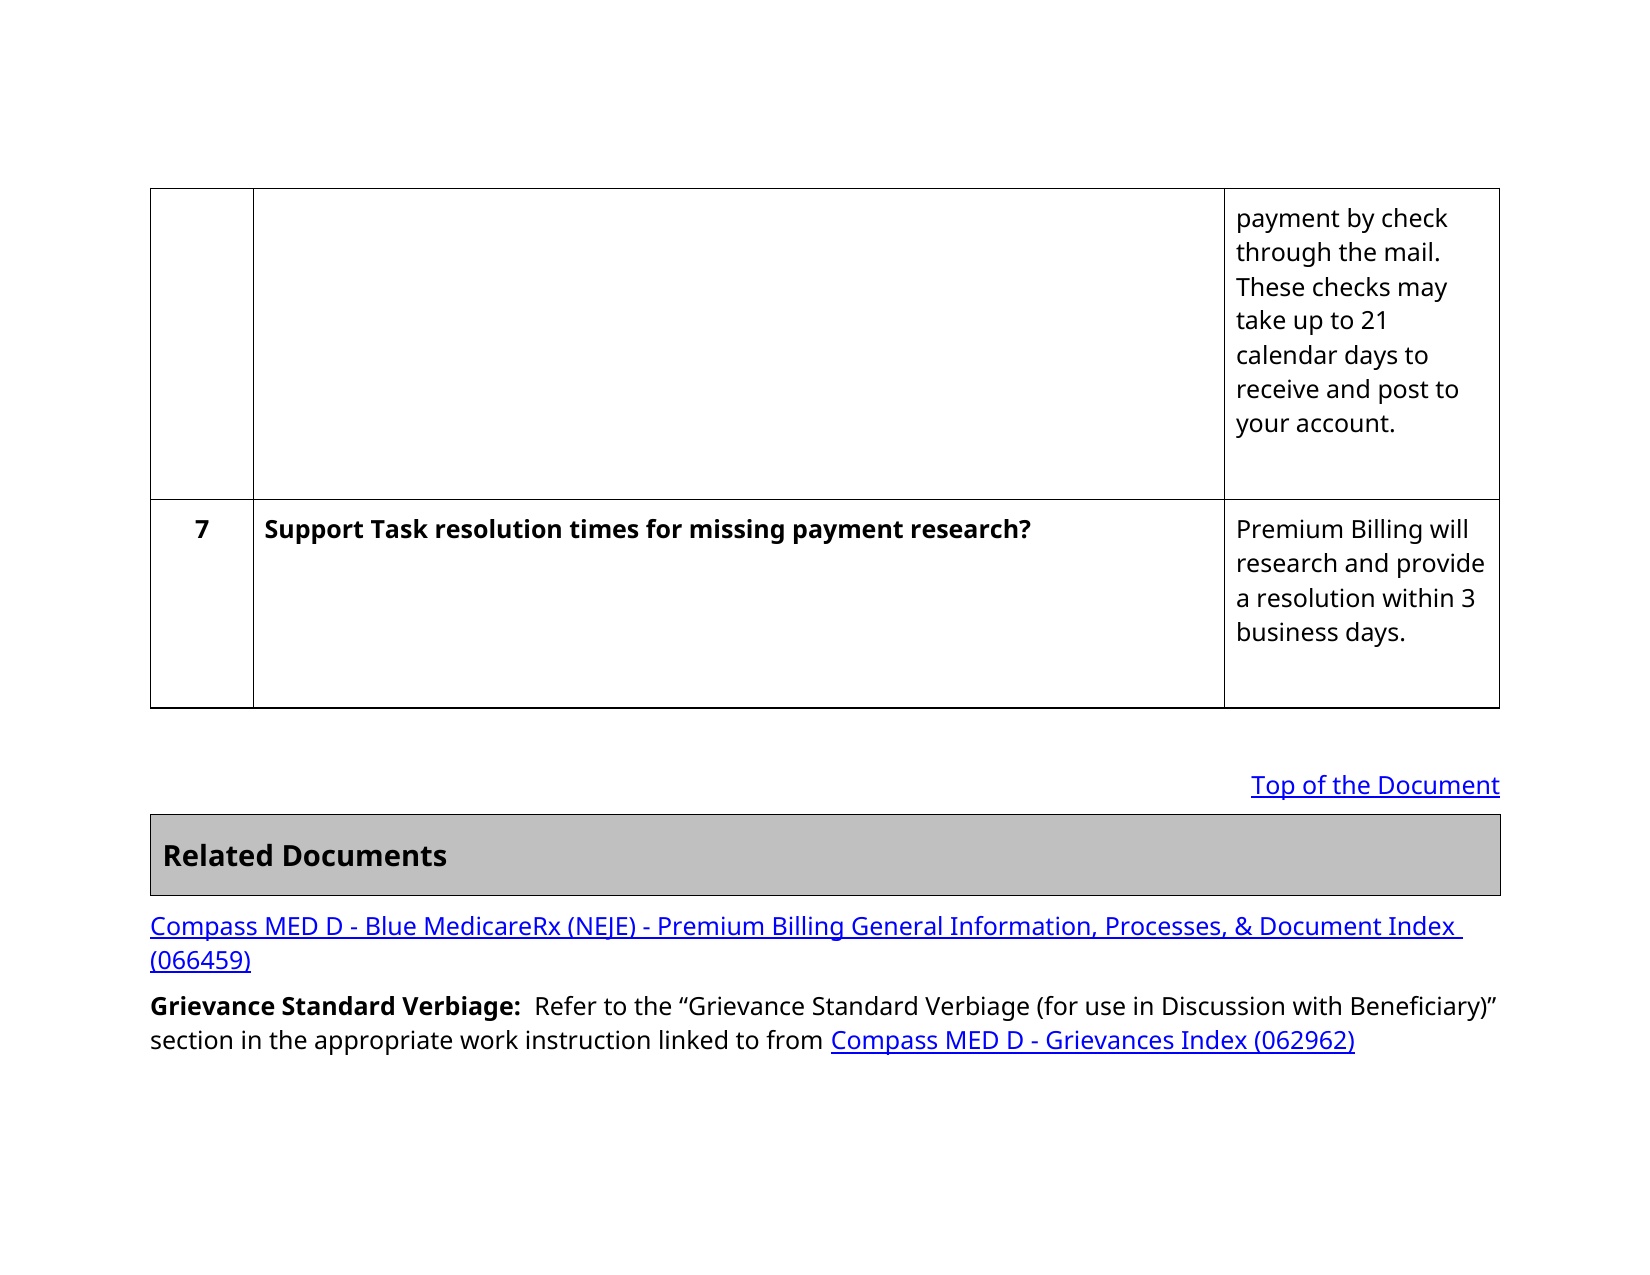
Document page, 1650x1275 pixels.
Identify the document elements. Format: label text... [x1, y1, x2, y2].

text Top of the Document [150, 767, 1500, 802]
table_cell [1225, 189, 1499, 498]
text Compass MED D - Blue MedicareRx (NEJE) - Premium Billing General Information, Processes, & Document Index (066459) [150, 908, 1500, 976]
table_header Related Documents [151, 815, 1500, 895]
table_cell 7 [151, 500, 253, 707]
table_cell Support Task resolution times for missing payment research? [254, 500, 1224, 707]
text Grievance Standard Verbiage: Refer to the “Grievance Standard Verbiage (for use in Discussion with Beneficiary)” section in the appropriate work instruction linked to from Compass MED D - Grievances Index (062962) [150, 989, 1500, 1057]
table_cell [254, 189, 1224, 498]
table_cell 6 [151, 189, 253, 498]
table_cell Premium Billing will research and provide a resolution within 3 business days. [1225, 500, 1499, 707]
